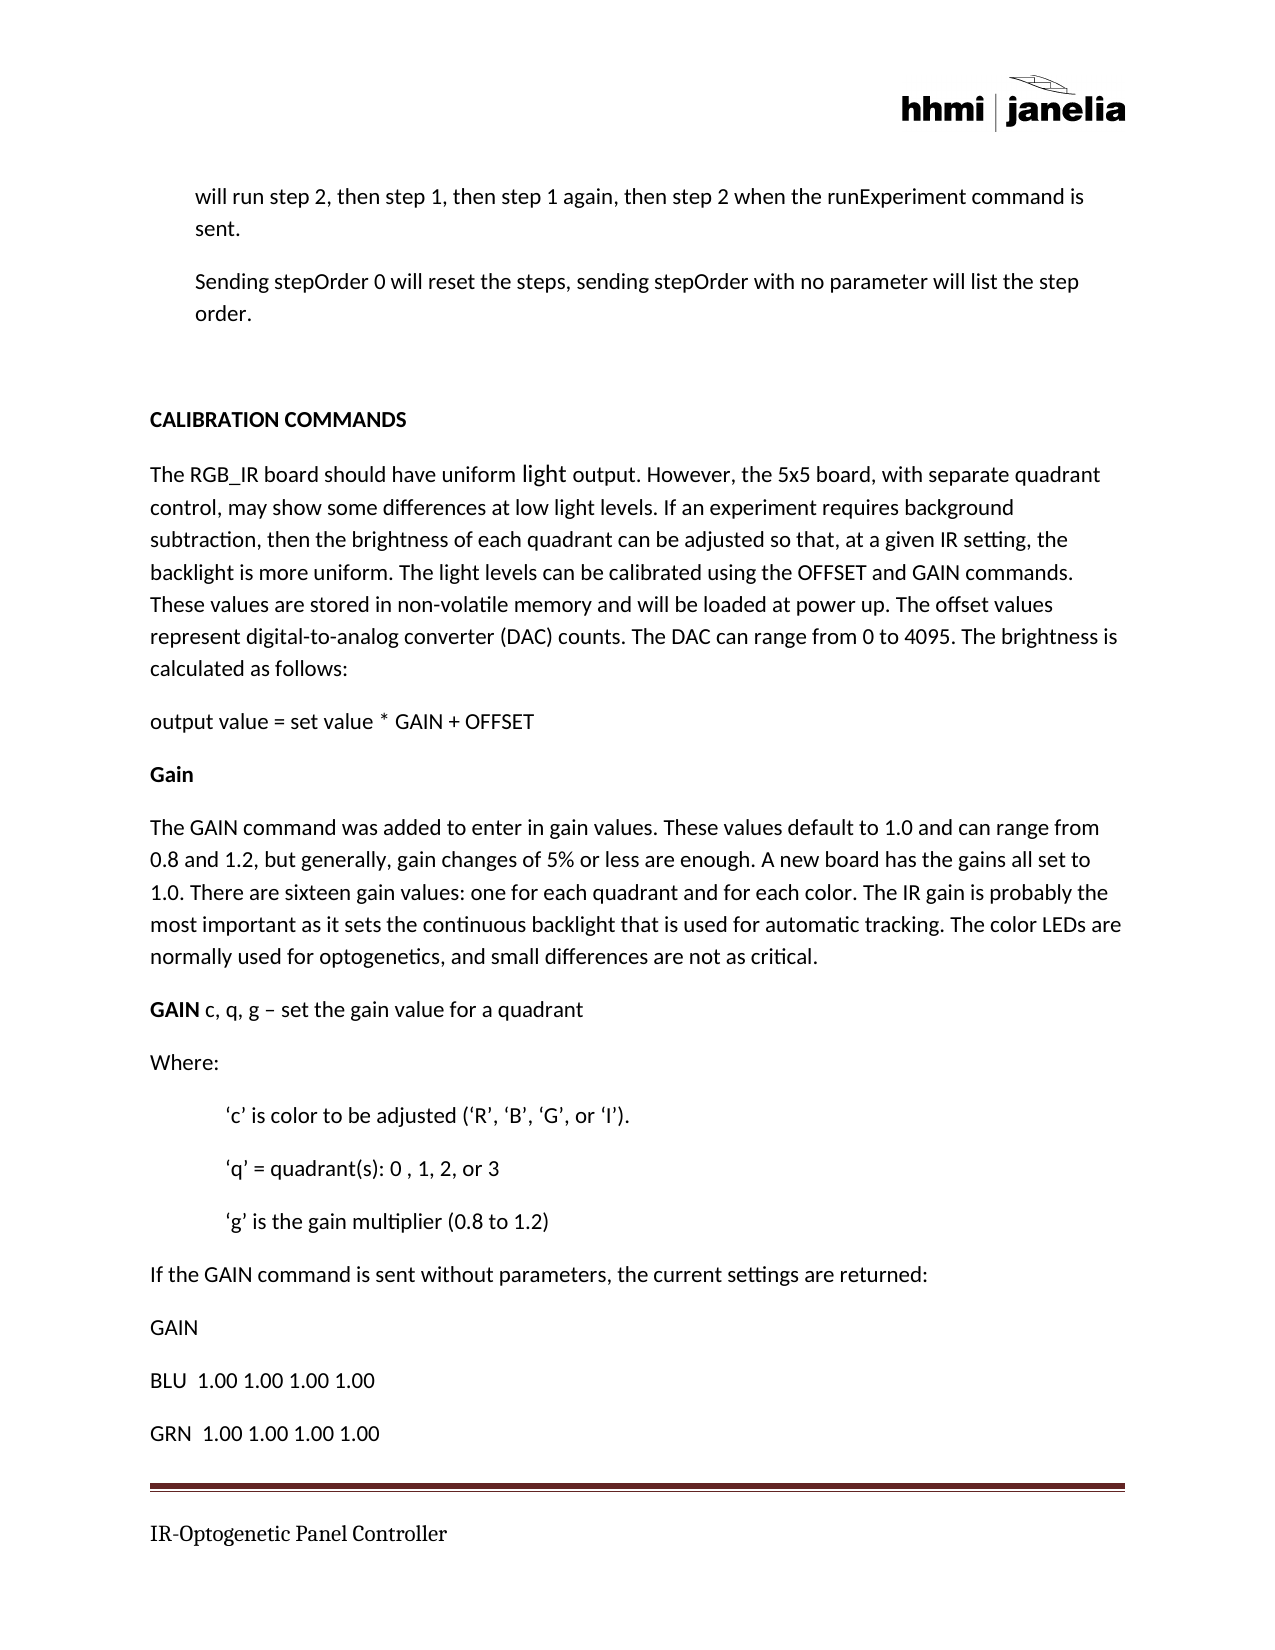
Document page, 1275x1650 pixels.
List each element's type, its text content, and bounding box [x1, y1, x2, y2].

text ‘q’ = quadrant(s): 0 , 1, 2, or 3 [150, 1154, 1125, 1182]
text The RGB_IR board should have uniform light output. However, the 5x5 board, with separate quadrant control, may show some differences at low light levels. If an experiment requires background subtraction, then the brightness of each quadrant can be adjusted so that, at a given IR setting, the backlight is more uniform. The light levels can be calibrated using the OFFSET and GAIN commands. These values are stored in non-volatile memory and will be loaded at power up. The offset values represent digital-to-analog converter (DAC) counts. The DAC can range from 0 to 4095. The brightness is calculated as follows: [150, 459, 1125, 682]
picture [902, 75, 1125, 132]
text GRN 1.00 1.00 1.00 1.00 [150, 1419, 1125, 1447]
text Where: [150, 1048, 1125, 1076]
text output value = set value * GAIN + OFFSET [150, 707, 1125, 735]
text will run step 2, then step 1, then step 1 again, then step 2 when the runExperiment command is sent. [195, 182, 1125, 242]
text CALIBRATION COMMANDS [150, 406, 1125, 434]
text The GAIN command was added to enter in gain values. These values default to 1.0 and can range from 0.8 and 1.2, but generally, gain changes of 5% or less are enough. A new board has the gains all set to 1.0. There are sixteen gain values: one for each quadrant and for each color. The IR gain is probably the most important as it sets the continuous backlight that is used for automatic tracking. The color LEDs are normally used for optogenetics, and small differences are not as critical. [150, 813, 1125, 970]
text Sending stepOrder 0 will reset the steps, sending stepOrder with no parameter will list the step order. [195, 267, 1125, 328]
text GAIN [150, 1313, 1125, 1341]
text GAIN c, q, g – set the gain value for a quadrant [150, 995, 1125, 1023]
text Gain [150, 760, 1125, 788]
text BLU 1.00 1.00 1.00 1.00 [150, 1366, 1125, 1394]
text ‘c’ is color to be adjusted (‘R’, ‘B’, ‘G’, or ‘I’). [150, 1101, 1125, 1129]
text ‘g’ is the gain multiplier (0.8 to 1.2) [225, 1207, 1125, 1235]
text If the GAIN command is sent without parameters, the current settings are returned: [150, 1260, 1125, 1288]
